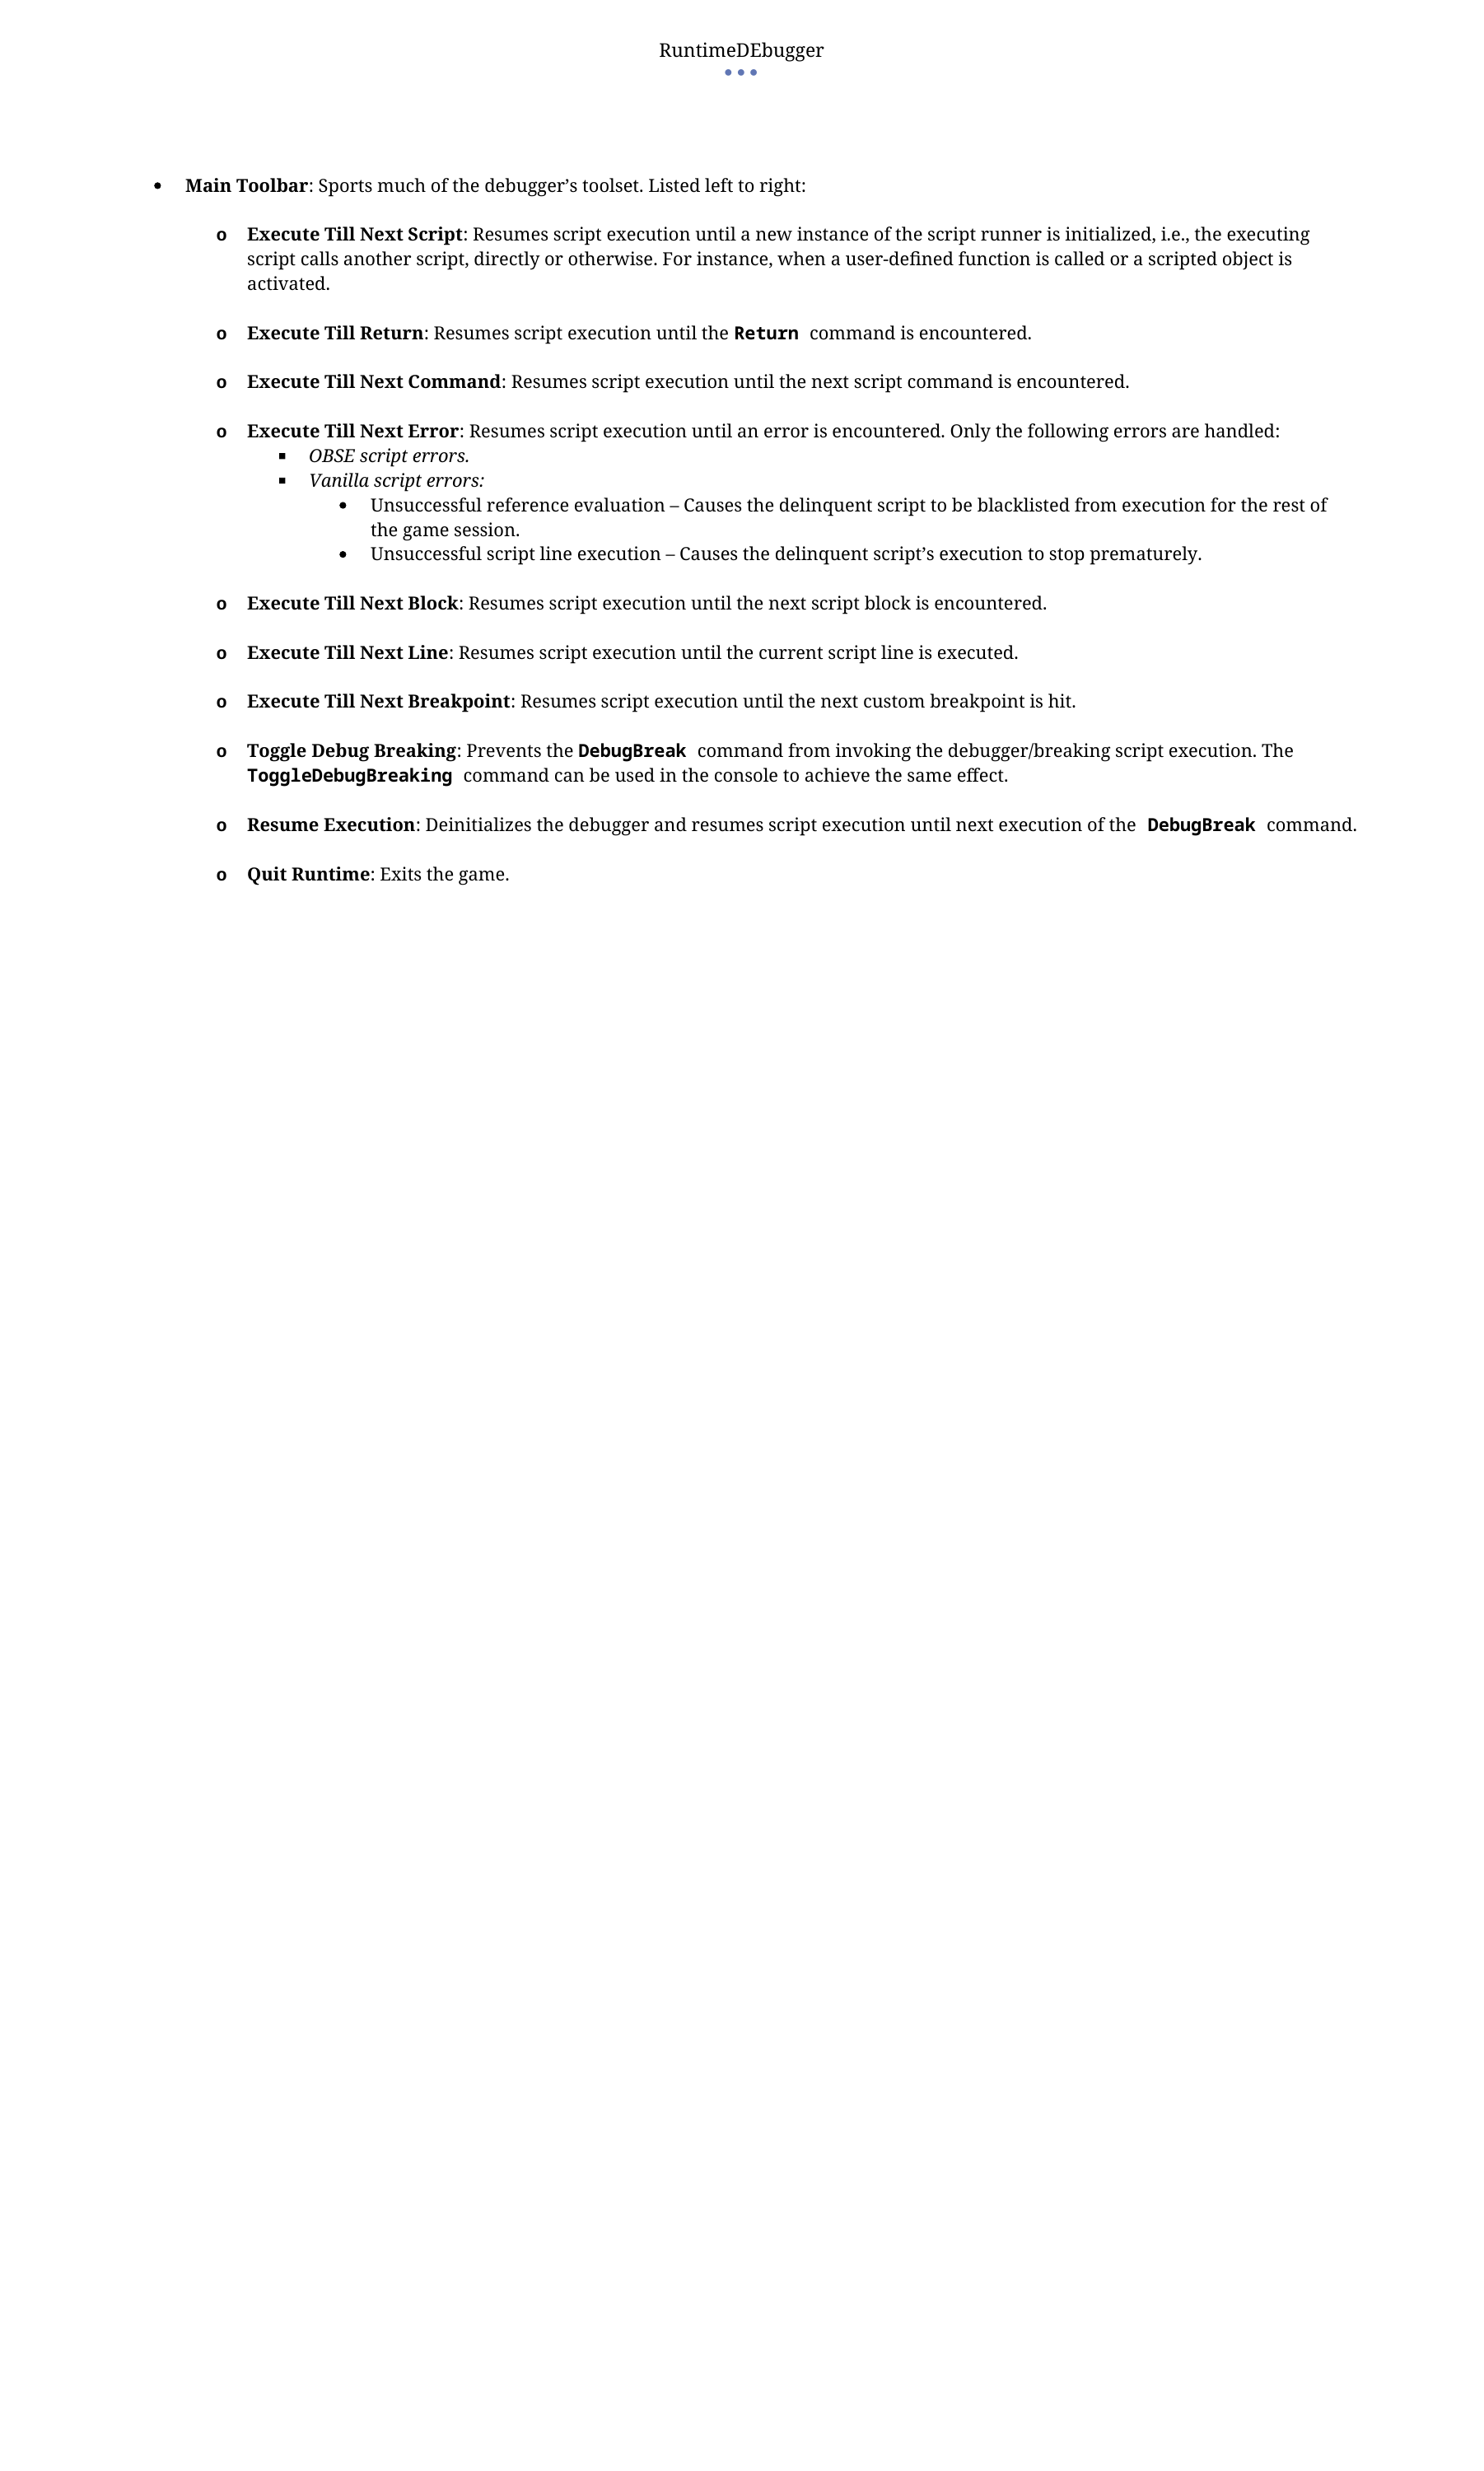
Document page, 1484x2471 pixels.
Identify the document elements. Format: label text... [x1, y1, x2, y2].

list OBSE script errors. [278, 443, 1360, 468]
list Unsuccessful script line execution – Causes the delinquent script’s execution to stop prematurely. [339, 541, 1360, 566]
list Main Toolbar: Sports much of the debugger’s toolset. Listed left to right: [154, 172, 1360, 197]
list Execute Till Next Error: Resumes script execution until an error is encountered. Only the following errors are handled: [216, 418, 1360, 443]
list Execute Till Next Block: Resumes script execution until the next script block is encountered. [216, 591, 1360, 615]
list Execute Till Next Line: Resumes script execution until the current script line is executed. [216, 640, 1360, 665]
list Resume Execution: Deinitializes the debugger and resumes script execution until next execution of the DebugBreak command. [216, 812, 1360, 837]
list Unsuccessful reference evaluation – Causes the delinquent script to be blacklisted from execution for the rest of the game session. [339, 493, 1360, 541]
list Vanilla script errors: [278, 468, 1360, 493]
list Quit Runtime: Exits the game. [216, 862, 1360, 886]
list Execute Till Next Script: Resumes script execution until a new instance of the script runner is initialized, i.e., the executing script calls another script, directly or otherwise. For instance, when a user-defined function is called or a scripted object is activated. [216, 222, 1360, 296]
list Execute Till Return: Resumes script execution until the Return command is encountered. [216, 320, 1360, 344]
list Execute Till Next Breakpoint: Resumes script execution until the next custom breakpoint is hit. [216, 689, 1360, 713]
list Toggle Debug Breaking: Prevents the DebugBreak command from invoking the debugger/breaking script execution. The ToggleDebugBreaking command can be used in the console to achieve the same effect. [216, 738, 1360, 787]
list Execute Till Next Command: Resumes script execution until the next script command is encountered. [216, 369, 1360, 394]
